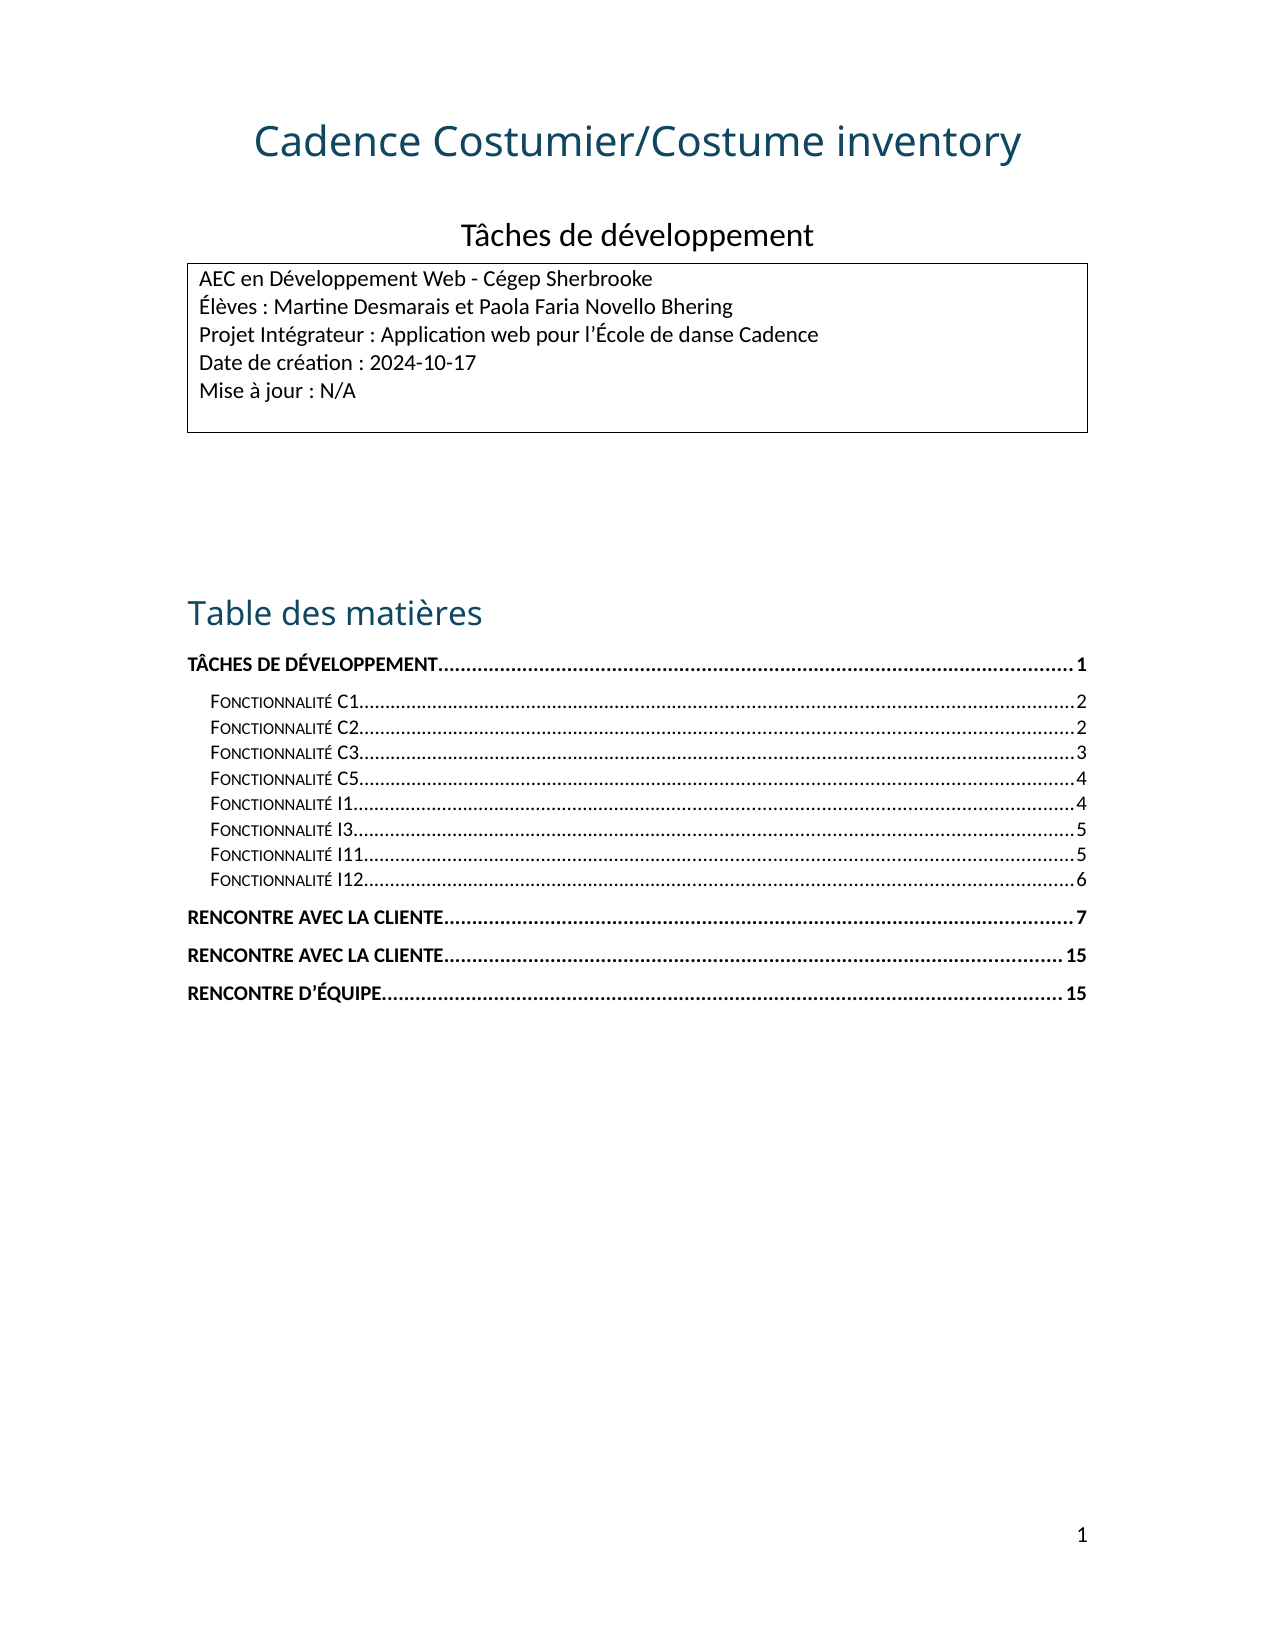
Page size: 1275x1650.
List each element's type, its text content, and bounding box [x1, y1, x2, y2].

subtitle Tâches de développement [187, 214, 1088, 255]
table_header AEC en Développement Web - Cégep Sherbrooke Élèves : Martine Desmarais et Paola Faria Novello Bhering Projet Intégrateur : Application web pour l’École de danse Cadence Date de création : 2024-10-17 Mise à jour : N/A [188, 264, 1087, 432]
